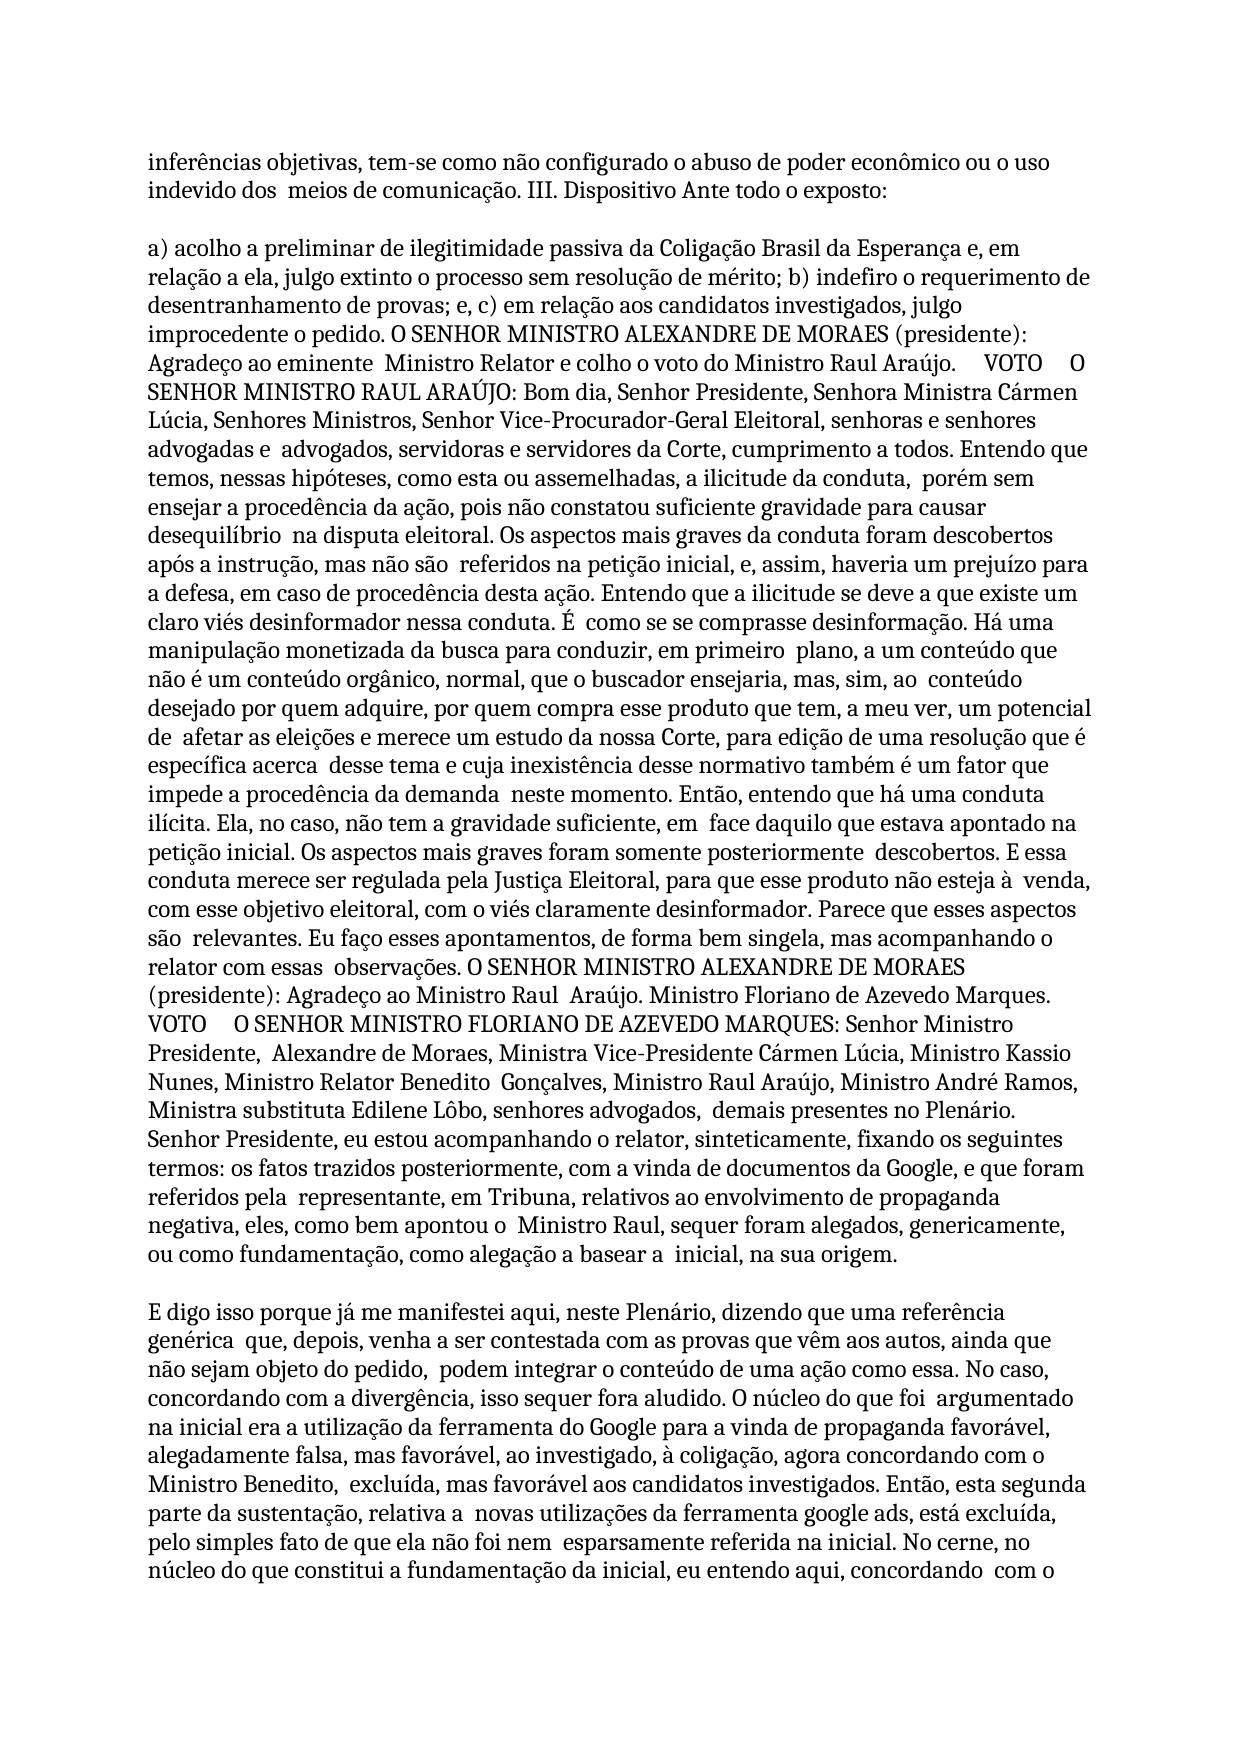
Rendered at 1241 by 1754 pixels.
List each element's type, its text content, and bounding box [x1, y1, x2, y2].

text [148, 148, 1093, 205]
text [148, 1298, 1093, 1585]
text a) acolho a preliminar de ilegitimidade passiva da Coligação Brasil da Esperança e, em relação a ela, julgo extinto o processo sem resolução de mérito; b) indefiro o requerimento de desentranhamento de provas; e, c) em relação aos candidatos investigados, julgo improcedente o pedido. O SENHOR MINISTRO ALEXANDRE DE MORAES (presidente): Agradeço ao eminente Ministro Relator e colho o voto do Ministro Raul Araújo. VOTO O SENHOR MINISTRO RAUL ARAÚJO: Bom dia, Senhor Presidente, Senhora Ministra Cármen Lúcia, Senhores Ministros, Senhor Vice-Procurador-Geral Eleitoral, senhoras e senhores advogadas e advogados, servidoras e servidores da Corte, cumprimento a todos. Entendo que temos, nessas hipóteses, como esta ou assemelhadas, a ilicitude da conduta, porém sem ensejar a procedência da ação, pois não constatou suficiente gravidade para causar desequilíbrio na disputa eleitoral. Os aspectos mais graves da conduta foram descobertos após a instrução, mas não são referidos na petição inicial, e, assim, haveria um prejuízo para a defesa, em caso de procedência desta ação. Entendo que a ilicitude se deve a que existe um claro viés desinformador nessa conduta. É como se se comprasse desinformação. Há uma manipulação monetizada da busca para conduzir, em primeiro plano, a um conteúdo que não é um conteúdo orgânico, normal, que o buscador ensejaria, mas, sim, ao conteúdo desejado por quem adquire, por quem compra esse produto que tem, a meu ver, um potencial de afetar as eleições e merece um estudo da nossa Corte, para edição de uma resolução que é específica acerca desse tema e cuja inexistência desse normativo também é um fator que impede a procedência da demanda neste momento. Então, entendo que há uma conduta ilícita. Ela, no caso, não tem a gravidade suficiente, em face daquilo que estava apontado na petição inicial. Os aspectos mais graves foram somente posteriormente descobertos. E essa conduta merece ser regulada pela Justiça Eleitoral, para que esse produto não esteja à venda, com esse objetivo eleitoral, com o viés claramente desinformador. Parece que esses aspectos são relevantes. Eu faço esses apontamentos, de forma bem singela, mas acompanhando o relator com essas observações. O SENHOR MINISTRO ALEXANDRE DE MORAES (presidente): Agradeço ao Ministro Raul Araújo. Ministro Floriano de Azevedo Marques. VOTO O SENHOR MINISTRO FLORIANO DE AZEVEDO MARQUES: Senhor Ministro Presidente, Alexandre de Moraes, Ministra Vice-Presidente Cármen Lúcia, Ministro Kassio Nunes, Ministro Relator Benedito Gonçalves, Ministro Raul Araújo, Ministro André Ramos, Ministra substituta Edilene Lôbo, senhores advogados, demais presentes no Plenário. Senhor Presidente, eu estou acompanhando o relator, sinteticamente, fixando os seguintes termos: os fatos trazidos posteriormente, com a vinda de documentos da Google, e que foram referidos pela representante, em Tribuna, relativos ao envolvimento de propaganda negativa, eles, como bem apontou o Ministro Raul, sequer foram alegados, genericamente, ou como fundamentação, como alegação a basear a inicial, na sua origem. [148, 234, 1093, 1269]
